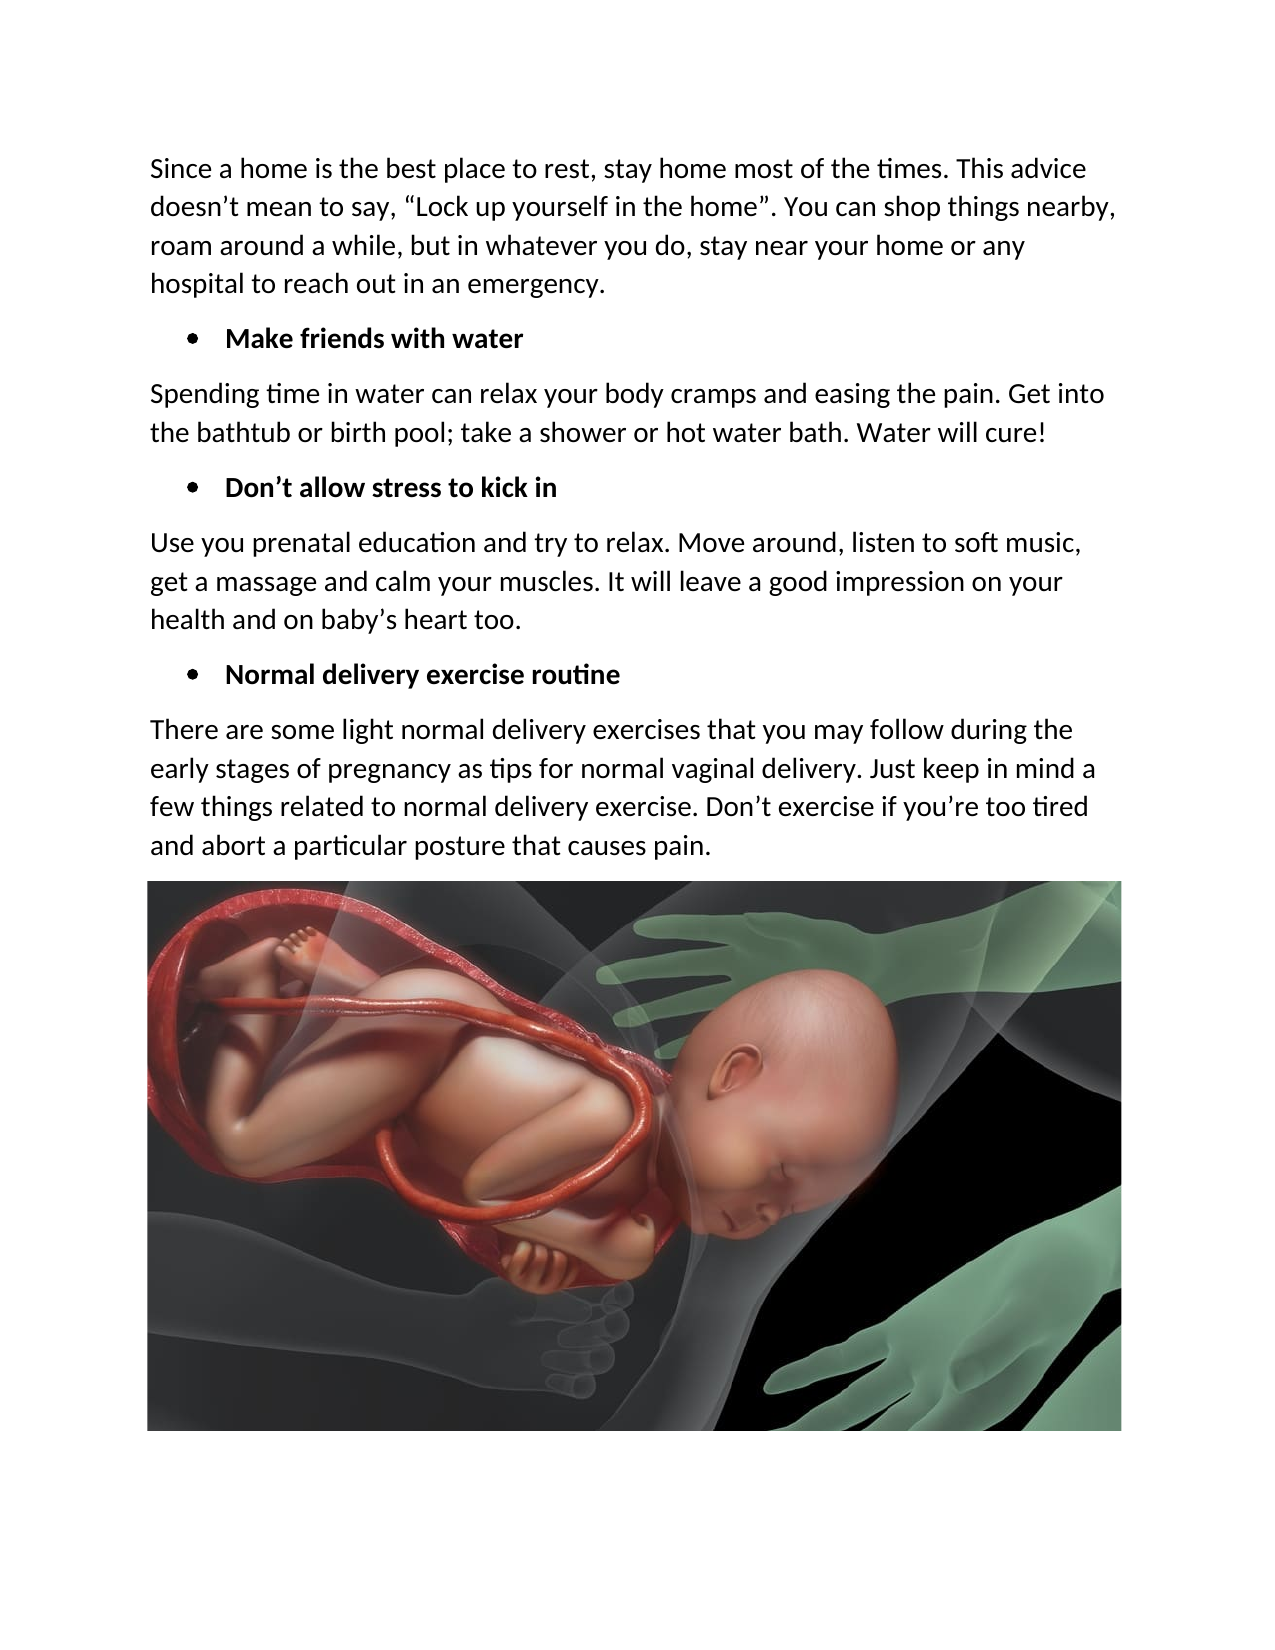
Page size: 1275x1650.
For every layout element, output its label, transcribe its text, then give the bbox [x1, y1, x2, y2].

text Use you prenatal education and try to relax. Move around, listen to soft music, get a massage and calm your muscles. It will leave a good impression on your health and on baby’s heart too. [150, 524, 1125, 637]
list Don’t allow stress to kick in [187, 469, 1125, 505]
list Make friends with water [187, 320, 1125, 356]
text There are some light normal delivery exercises that you may follow during the early stages of pregnancy as tips for normal vaginal delivery. Just keep in mind a few things related to normal delivery exercise. Don’t exercise if you’re too tired and abort a particular posture that causes pain. [150, 711, 1125, 862]
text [150, 150, 1125, 301]
picture [147, 881, 1122, 1431]
text Spending time in water can relax your body cramps and easing the pain. Get into the bathtub or birth pool; take a shower or hot water bath. Water will cure! [150, 376, 1125, 449]
list Normal delivery exercise routine [187, 656, 1125, 692]
